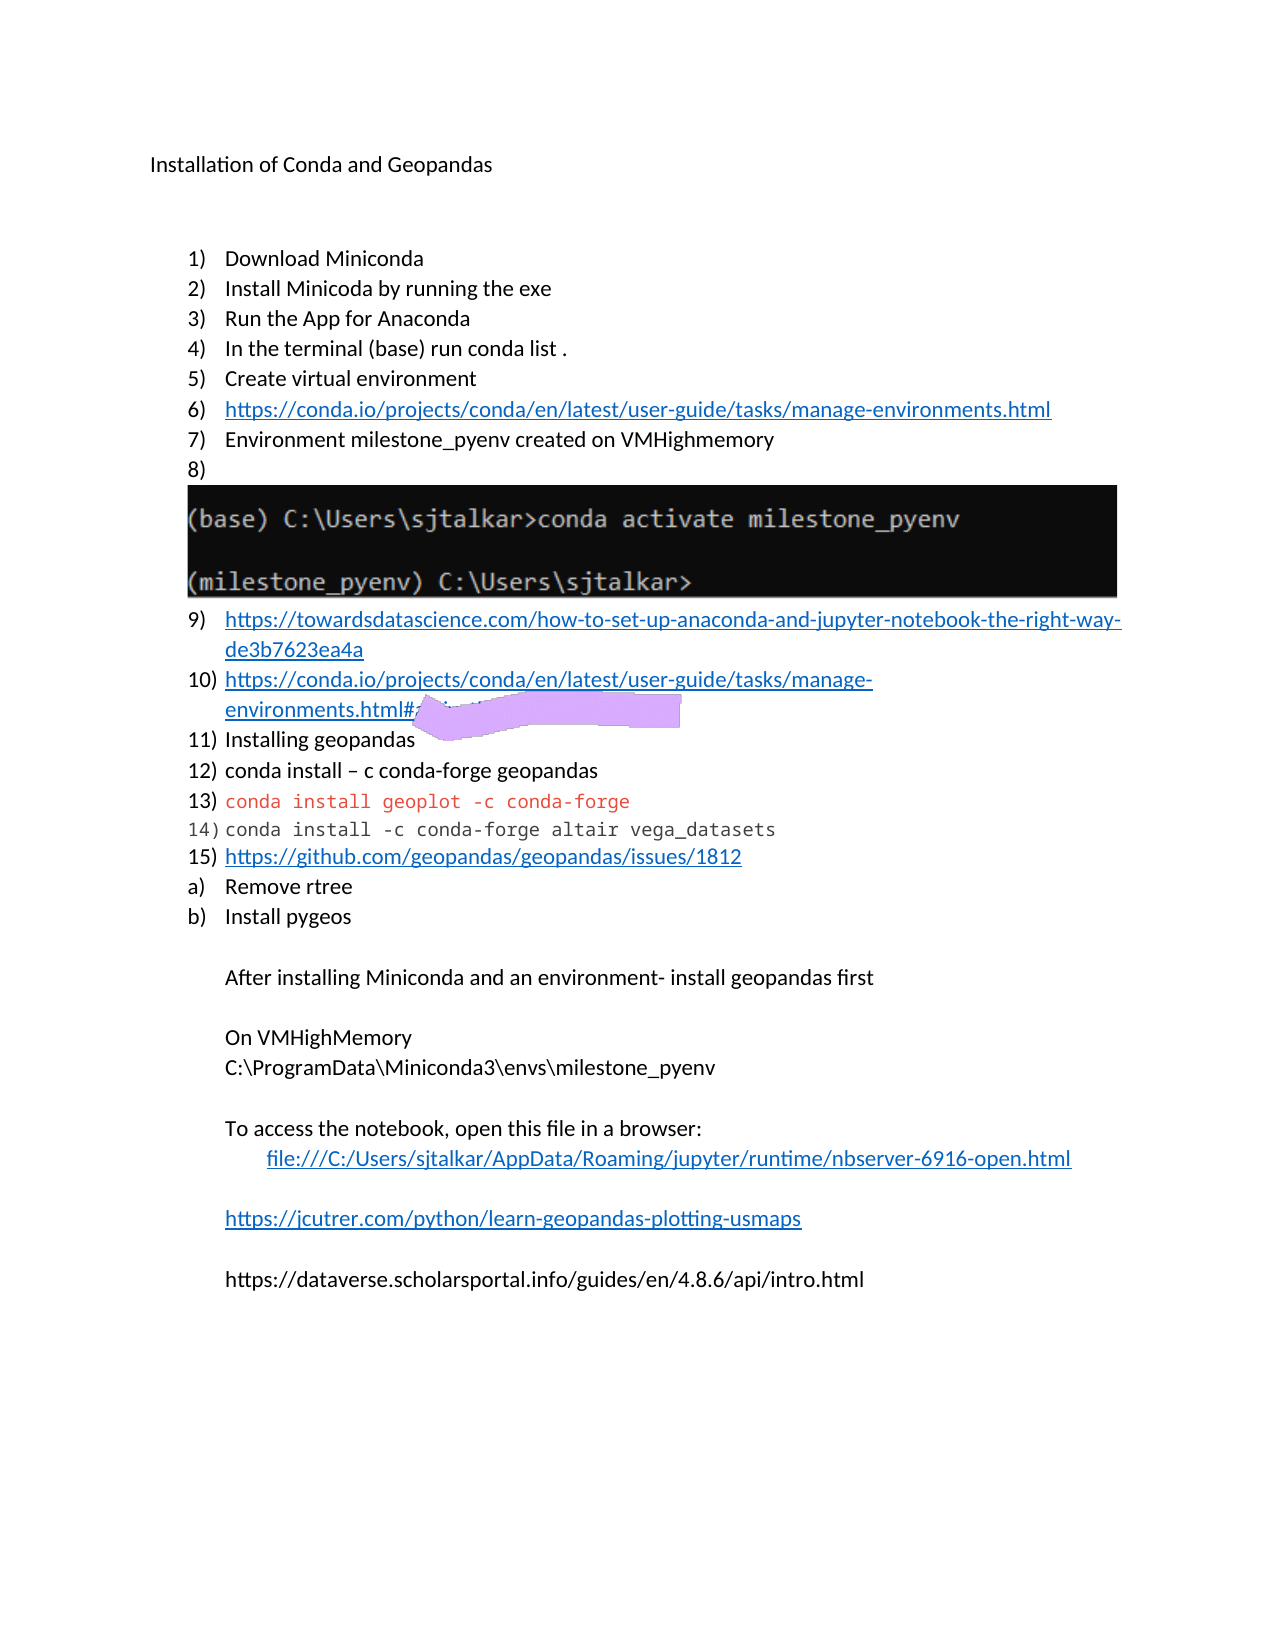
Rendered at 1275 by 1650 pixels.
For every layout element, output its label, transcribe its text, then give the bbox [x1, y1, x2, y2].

list To access the notebook, open this file in a browser: [225, 1114, 1125, 1142]
list Installing geopandas [187, 726, 1125, 754]
list https://github.com/geopandas/geopandas/issues/1812 [187, 842, 1125, 870]
list Install Minicoda by running the exe [187, 274, 1125, 302]
list Remove rtree [187, 872, 1125, 900]
list file:///C:/Users/sjtalkar/AppData/Roaming/jupyter/runtime/nbserver-6916-open.html [225, 1144, 1125, 1172]
list https://dataverse.scholarsportal.info/guides/en/4.8.6/api/intro.html [225, 1265, 1125, 1293]
list After installing Miniconda and an environment- install geopandas first [225, 963, 1125, 991]
list In the terminal (base) run conda list . [187, 334, 1125, 362]
list conda install – c conda-forge geopandas [187, 756, 1125, 784]
list Download Miniconda [187, 244, 1125, 272]
list conda install geoplot -c conda-forge [187, 786, 1125, 814]
list Environment milestone_pyenv created on VMHighmemory [187, 425, 1125, 453]
picture [187, 485, 1118, 603]
list Install pygeos [187, 902, 1125, 930]
list https://conda.io/projects/conda/en/latest/user-guide/tasks/manage-environments.html [187, 395, 1125, 423]
list C:\ProgramData\Miniconda3\envs\milestone_pyenv [225, 1053, 1125, 1081]
list https://towardsdatascience.com/how-to-set-up-anaconda-and-jupyter-notebook-the-right-way-de3b7623ea4a [187, 605, 1125, 663]
list Run the App for Anaconda [187, 304, 1125, 332]
list https://conda.io/projects/conda/en/latest/user-guide/tasks/manage-environments.html#activating-an-environment [187, 665, 1125, 723]
list conda install -c conda-forge altair vega_datasets [187, 816, 1125, 842]
picture [410, 687, 687, 741]
list On VMHighMemory [225, 1023, 1125, 1051]
text Installation of Conda and Geopandas [150, 150, 1125, 178]
list https://jcutrer.com/python/learn-geopandas-plotting-usmaps [225, 1204, 1125, 1232]
list Create virtual environment [187, 364, 1125, 393]
